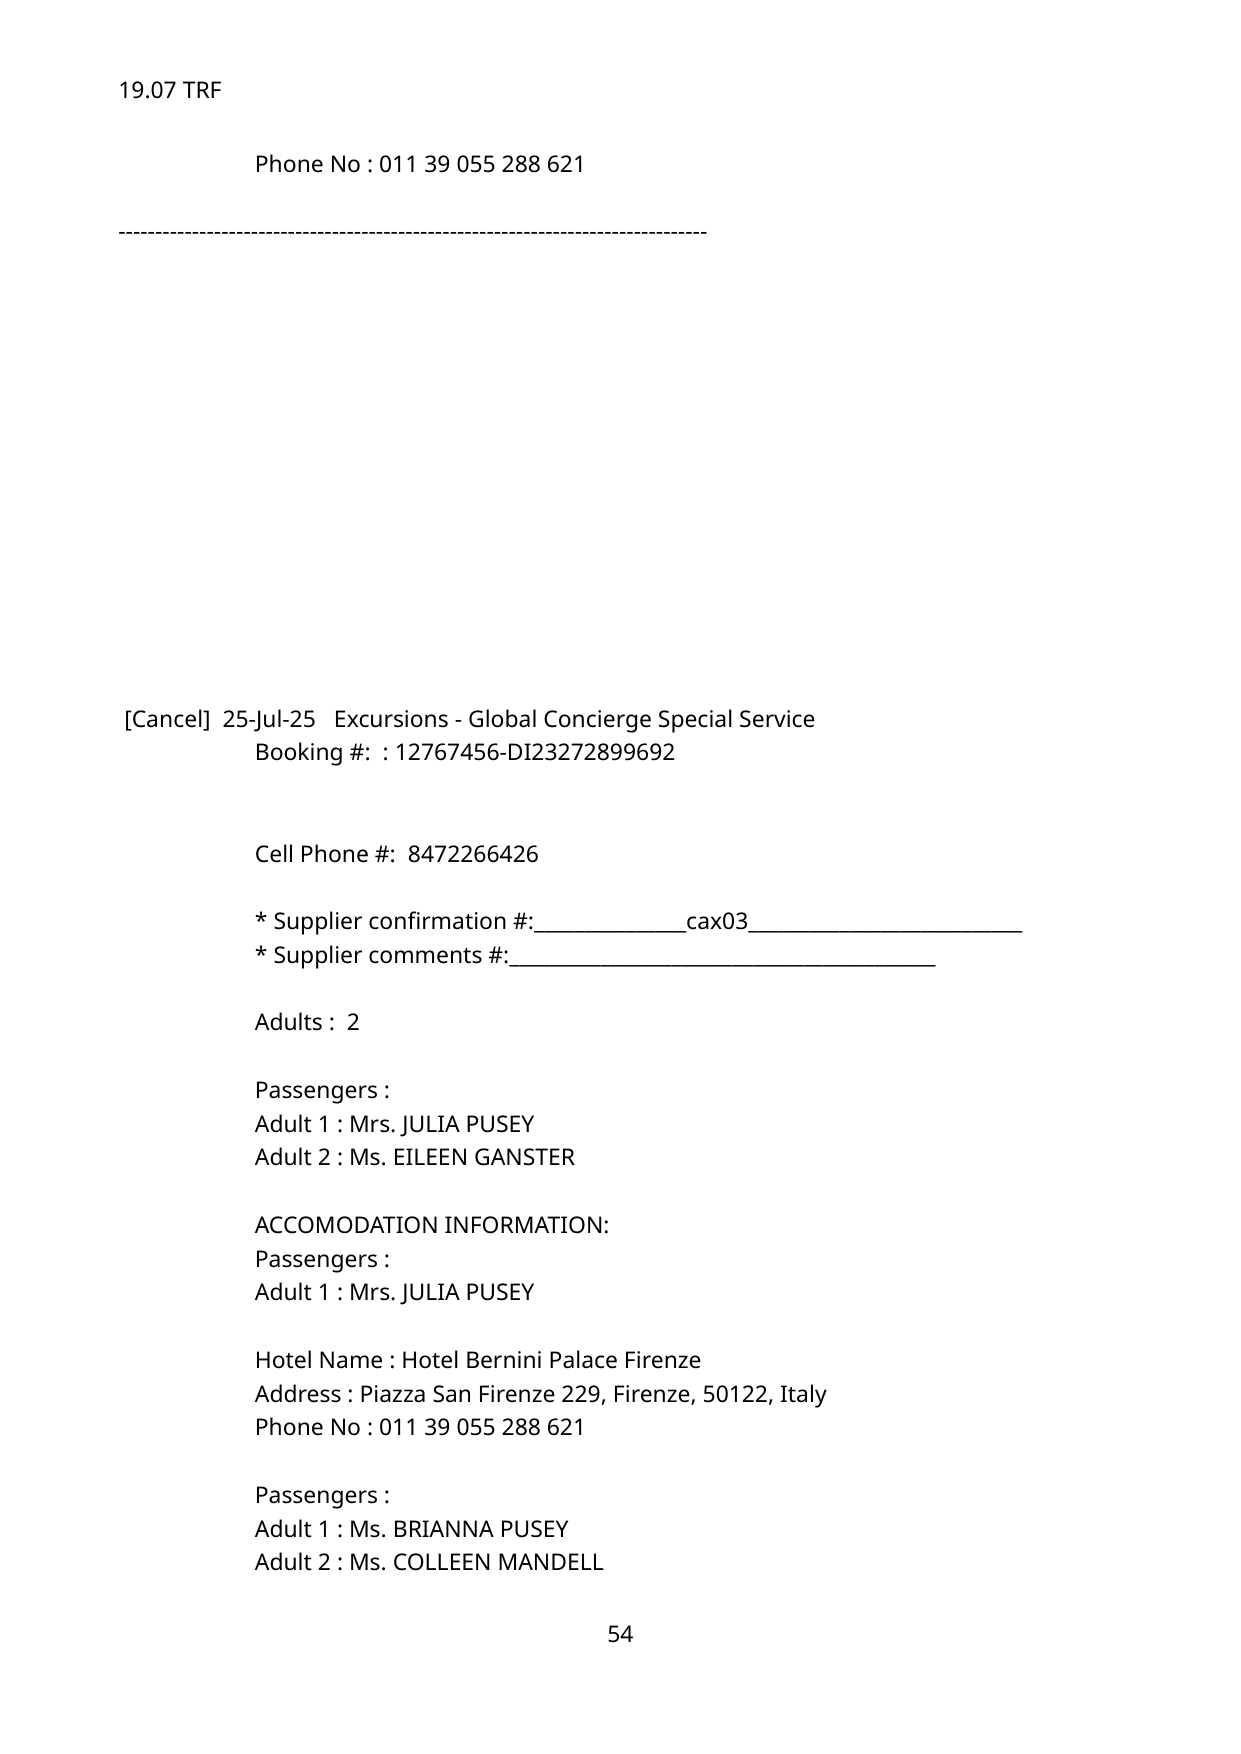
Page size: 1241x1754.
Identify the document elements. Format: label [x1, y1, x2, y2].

text [118, 703, 1122, 1611]
text [118, 148, 1122, 280]
